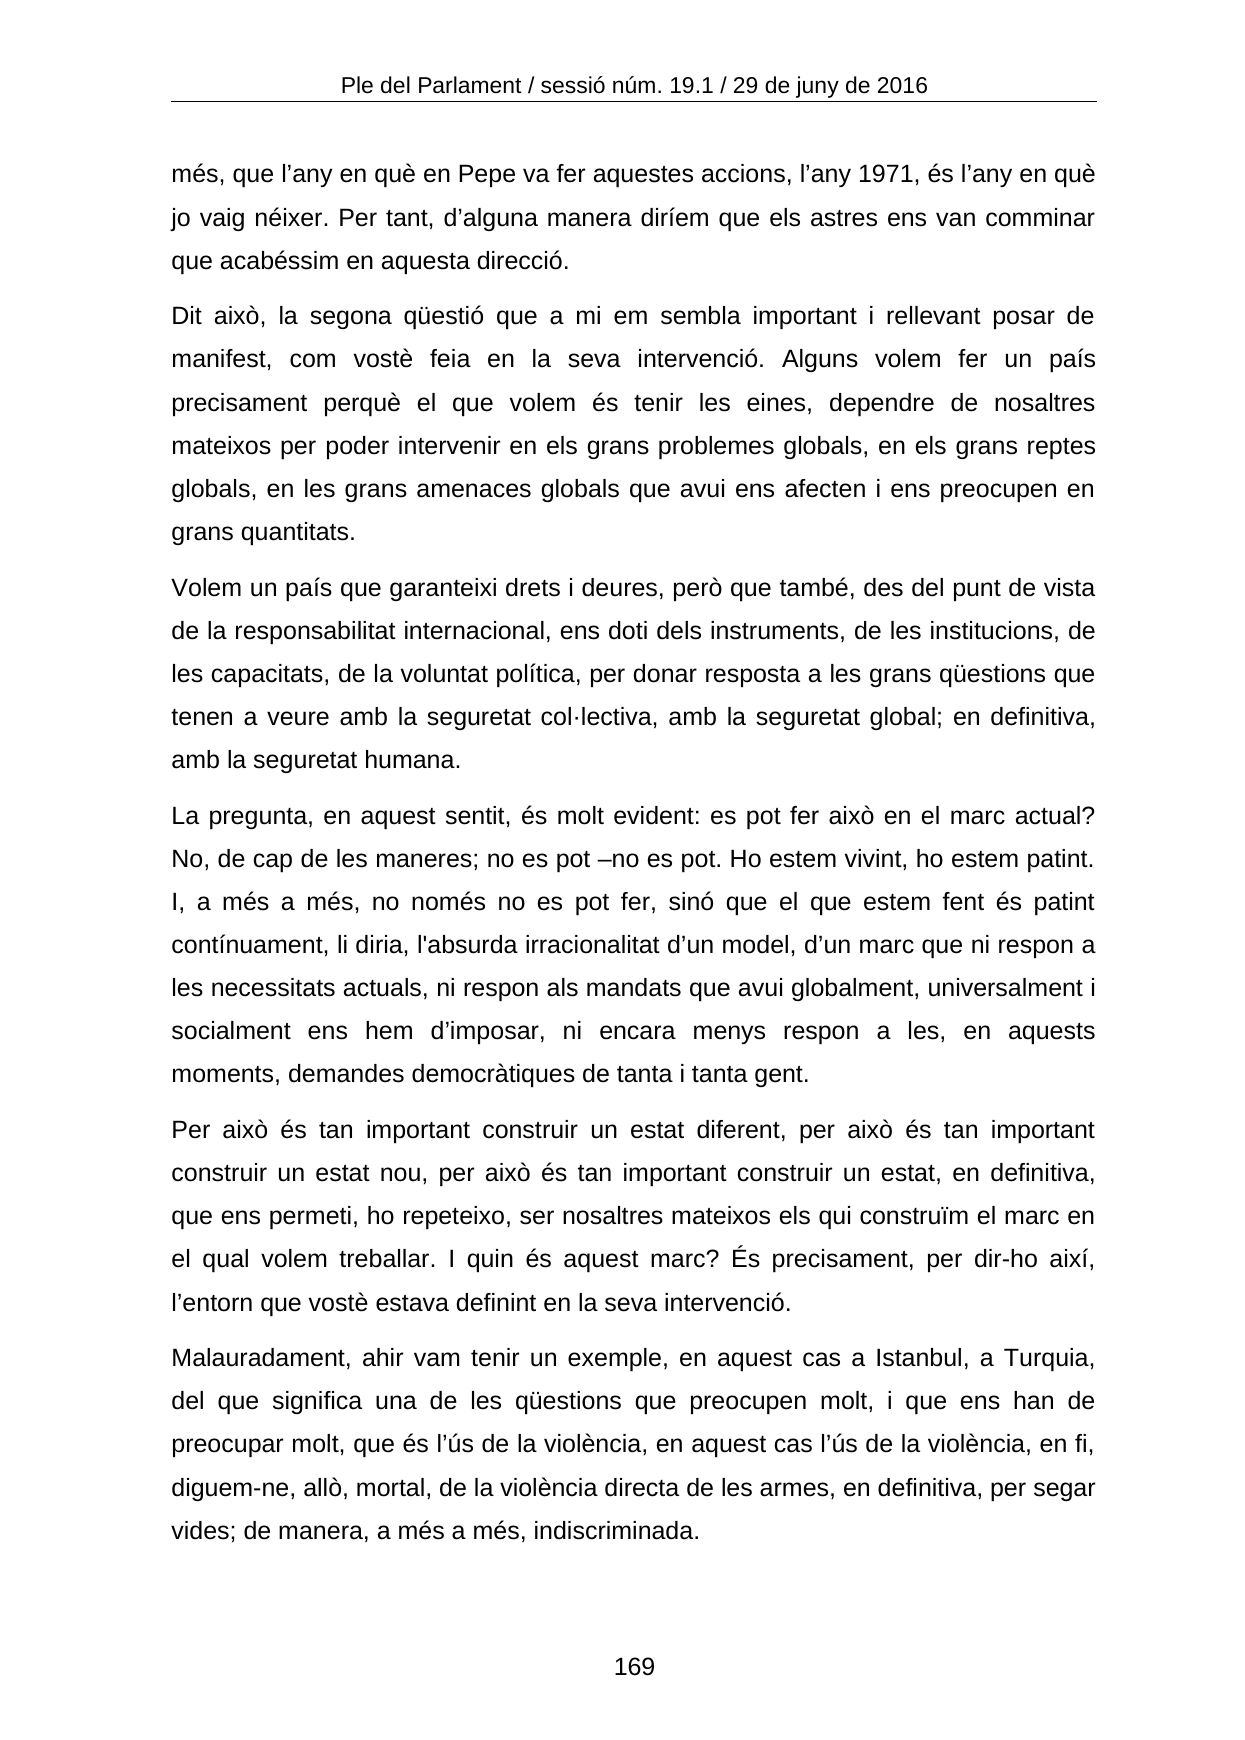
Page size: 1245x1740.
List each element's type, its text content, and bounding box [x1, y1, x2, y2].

text Volem un país que garanteixi drets i deures, però que també, des del punt de vista de la responsabilitat internacional, ens doti dels instruments, de les institucions, de les capacitats, de la voluntat política, per donar resposta a les grans qüestions que tenen a veure amb la seguretat col·lectiva, amb la seguretat global; en definitiva, amb la seguretat humana. [171, 573, 1097, 774]
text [171, 159, 1097, 274]
text Malauradament, ahir vam tenir un exemple, en aquest cas a Istanbul, a Turquia, del que significa una de les qüestions que preocupen molt, i que ens han de preocupar molt, que és l’ús de la violència, en aquest cas l’ús de la violència, en fi, diguem-ne, allò, mortal, de la violència directa de les armes, en definitiva, per segar vides; de manera, a més a més, indiscriminada. [171, 1343, 1097, 1544]
text La pregunta, en aquest sentit, és molt evident: es pot fer això en el marc actual? No, de cap de les maneres; no es pot –no es pot. Ho estem vivint, ho estem patint. I, a més a més, no només no es pot fer, sinó que el que estem fent és patint contínuament, li diria, l'absurda irracionalitat d’un model, d’un marc que ni respon a les necessitats actuals, ni respon als mandats que avui globalment, universalment i socialment ens hem d’imposar, ni encara menys respon a les, en aquests moments, demandes democràtiques de tanta i tanta gent. [171, 801, 1097, 1088]
text Per això és tan important construir un estat diferent, per això és tan important construir un estat nou, per això és tan important construir un estat, en definitiva, que ens permeti, ho repeteixo, ser nosaltres mateixos els qui construïm el marc en el qual volem treballar. I quin és aquest marc? És precisament, per dir-ho així, l’entorn que vostè estava definint en la seva intervenció. [171, 1115, 1097, 1316]
text Dit això, la segona qüestió que a mi em sembla important i rellevant posar de manifest, com vostè feia en la seva intervenció. Alguns volem fer un país precisament perquè el que volem és tenir les eines, dependre de nosaltres mateixos per poder intervenir en els grans problemes globals, en els grans reptes globals, en les grans amenaces globals que avui ens afecten i ens preocupen en grans quantitats. [171, 301, 1097, 546]
